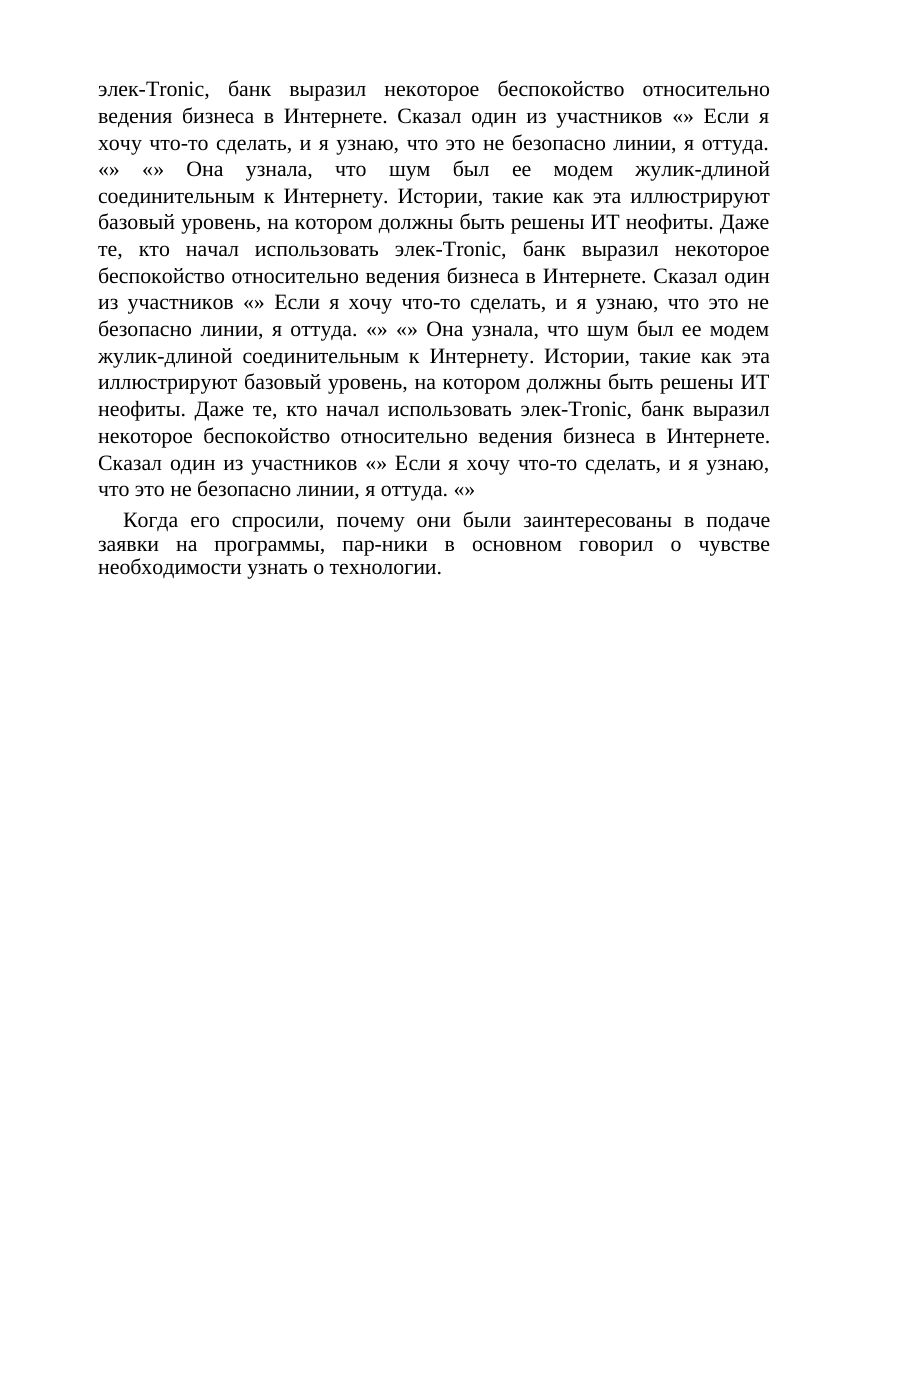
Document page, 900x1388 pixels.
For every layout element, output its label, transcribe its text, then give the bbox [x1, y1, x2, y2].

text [98, 76, 771, 501]
text Когда его спросили, почему они были заинтересованы в подаче заявки на программы, пар-ники в основном говорил о чувстве необходимости узнать о технологии. [98, 508, 771, 580]
